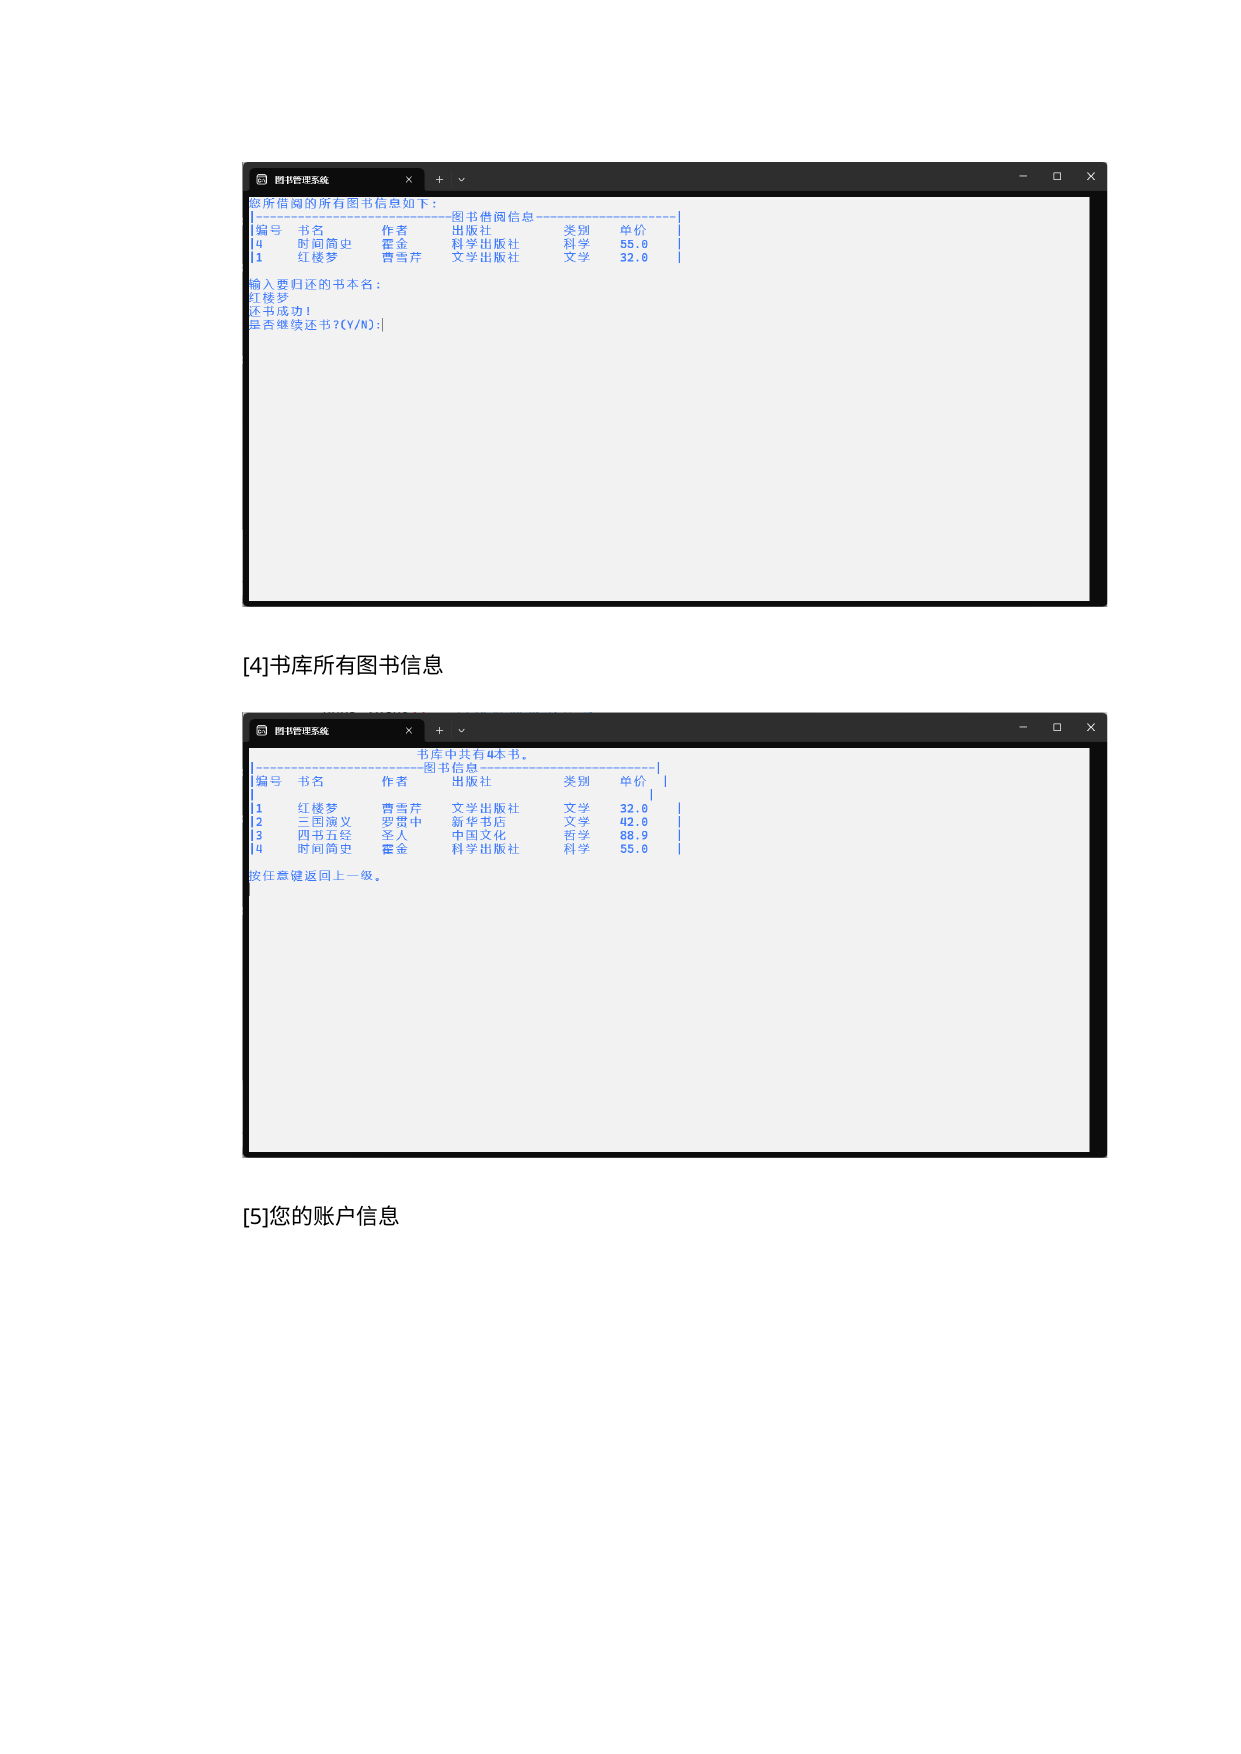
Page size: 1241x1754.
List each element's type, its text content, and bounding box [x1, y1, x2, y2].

text [5]您的账户信息 [198, 1199, 1042, 1231]
picture [242, 162, 1108, 607]
picture [242, 712, 1108, 1158]
text [4]书库所有图书信息 [198, 648, 1042, 681]
